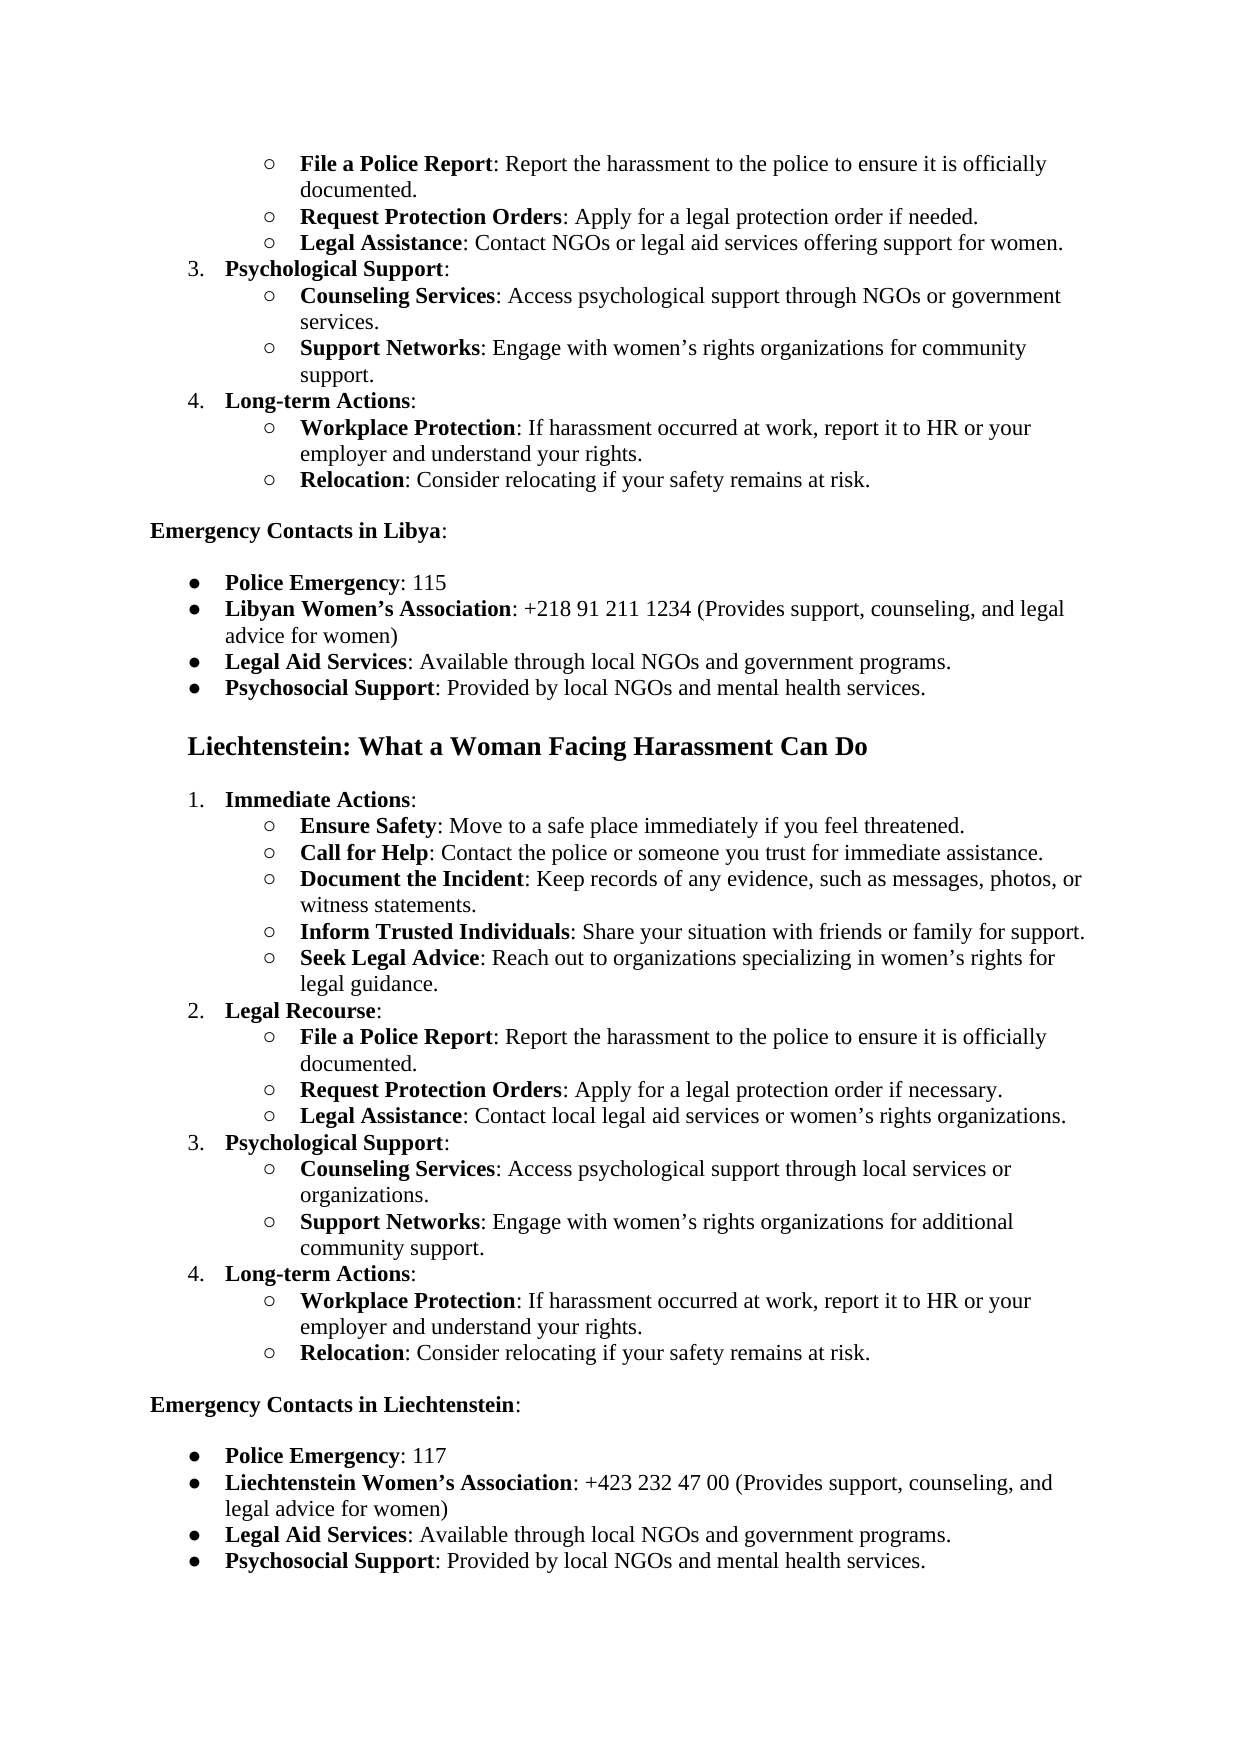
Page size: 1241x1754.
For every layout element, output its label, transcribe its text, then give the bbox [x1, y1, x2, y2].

list Psychological Support: [187, 255, 1090, 282]
list Seek Legal Advice: Reach out to organizations specializing in women’s rights for legal guidance. [262, 944, 1090, 997]
list Request Protection Orders: Apply for a legal protection order if necessary. [262, 1076, 1090, 1102]
list Counseling Services: Access psychological support through local services or organizations. [262, 1155, 1090, 1208]
list Psychological Support: [187, 1129, 1090, 1155]
list Request Protection Orders: Apply for a legal protection order if needed. [262, 203, 1090, 229]
list File a Police Report: Report the harassment to the police to ensure it is officially documented. [262, 150, 1090, 203]
list Ensure Safety: Move to a safe place immediately if you feel threatened. [262, 812, 1090, 839]
list Liechtenstein Women’s Association: +423 232 47 00 (Provides support, counseling, and legal advice for women) [187, 1468, 1090, 1521]
list Call for Help: Contact the police or someone you trust for immediate assistance. [262, 839, 1090, 865]
list File a Police Report: Report the harassment to the police to ensure it is officially documented. [262, 1023, 1090, 1076]
list Police Emergency: 115 [187, 569, 1090, 595]
list Support Networks: Engage with women’s rights organizations for community support. [262, 334, 1090, 387]
list Inform Trusted Individuals: Share your situation with friends or family for support. [262, 918, 1090, 944]
list Psychosocial Support: Provided by local NGOs and mental health services. [187, 674, 1090, 701]
list Legal Aid Services: Available through local NGOs and government programs. [187, 648, 1090, 674]
list Long-term Actions: [187, 1260, 1090, 1287]
list Long-term Actions: [187, 387, 1090, 413]
list Counseling Services: Access psychological support through NGOs or government services. [262, 282, 1090, 334]
text Emergency Contacts in Liechtenstein: [150, 1391, 1090, 1417]
list Psychosocial Support: Provided by local NGOs and mental health services. [187, 1548, 1090, 1574]
list Support Networks: Engage with women’s rights organizations for additional community support. [262, 1208, 1090, 1260]
list Relocation: Consider relocating if your safety remains at risk. [262, 466, 1090, 493]
list Workplace Protection: If harassment occurred at work, report it to HR or your employer and understand your rights. [262, 1287, 1090, 1339]
list Legal Assistance: Contact local legal aid services or women’s rights organizations. [262, 1102, 1090, 1129]
list Legal Aid Services: Available through local NGOs and government programs. [187, 1521, 1090, 1548]
list Relocation: Consider relocating if your safety remains at risk. [262, 1339, 1090, 1366]
list Workplace Protection: If harassment occurred at work, report it to HR or your employer and understand your rights. [262, 413, 1090, 466]
list Immediate Actions: [187, 786, 1090, 812]
text Emergency Contacts in Libya: [150, 518, 1090, 544]
list Libyan Women’s Association: +218 91 211 1234 (Provides support, counseling, and legal advice for women) [187, 595, 1090, 648]
list Legal Assistance: Contact NGOs or legal aid services offering support for women. [262, 229, 1090, 255]
subtitle Liechtenstein: What a Woman Facing Harassment Can Do [187, 730, 1090, 761]
list Legal Recourse: [187, 997, 1090, 1023]
list Document the Incident: Keep records of any evidence, such as messages, photos, or witness statements. [262, 865, 1090, 918]
list Police Emergency: 117 [187, 1442, 1090, 1468]
